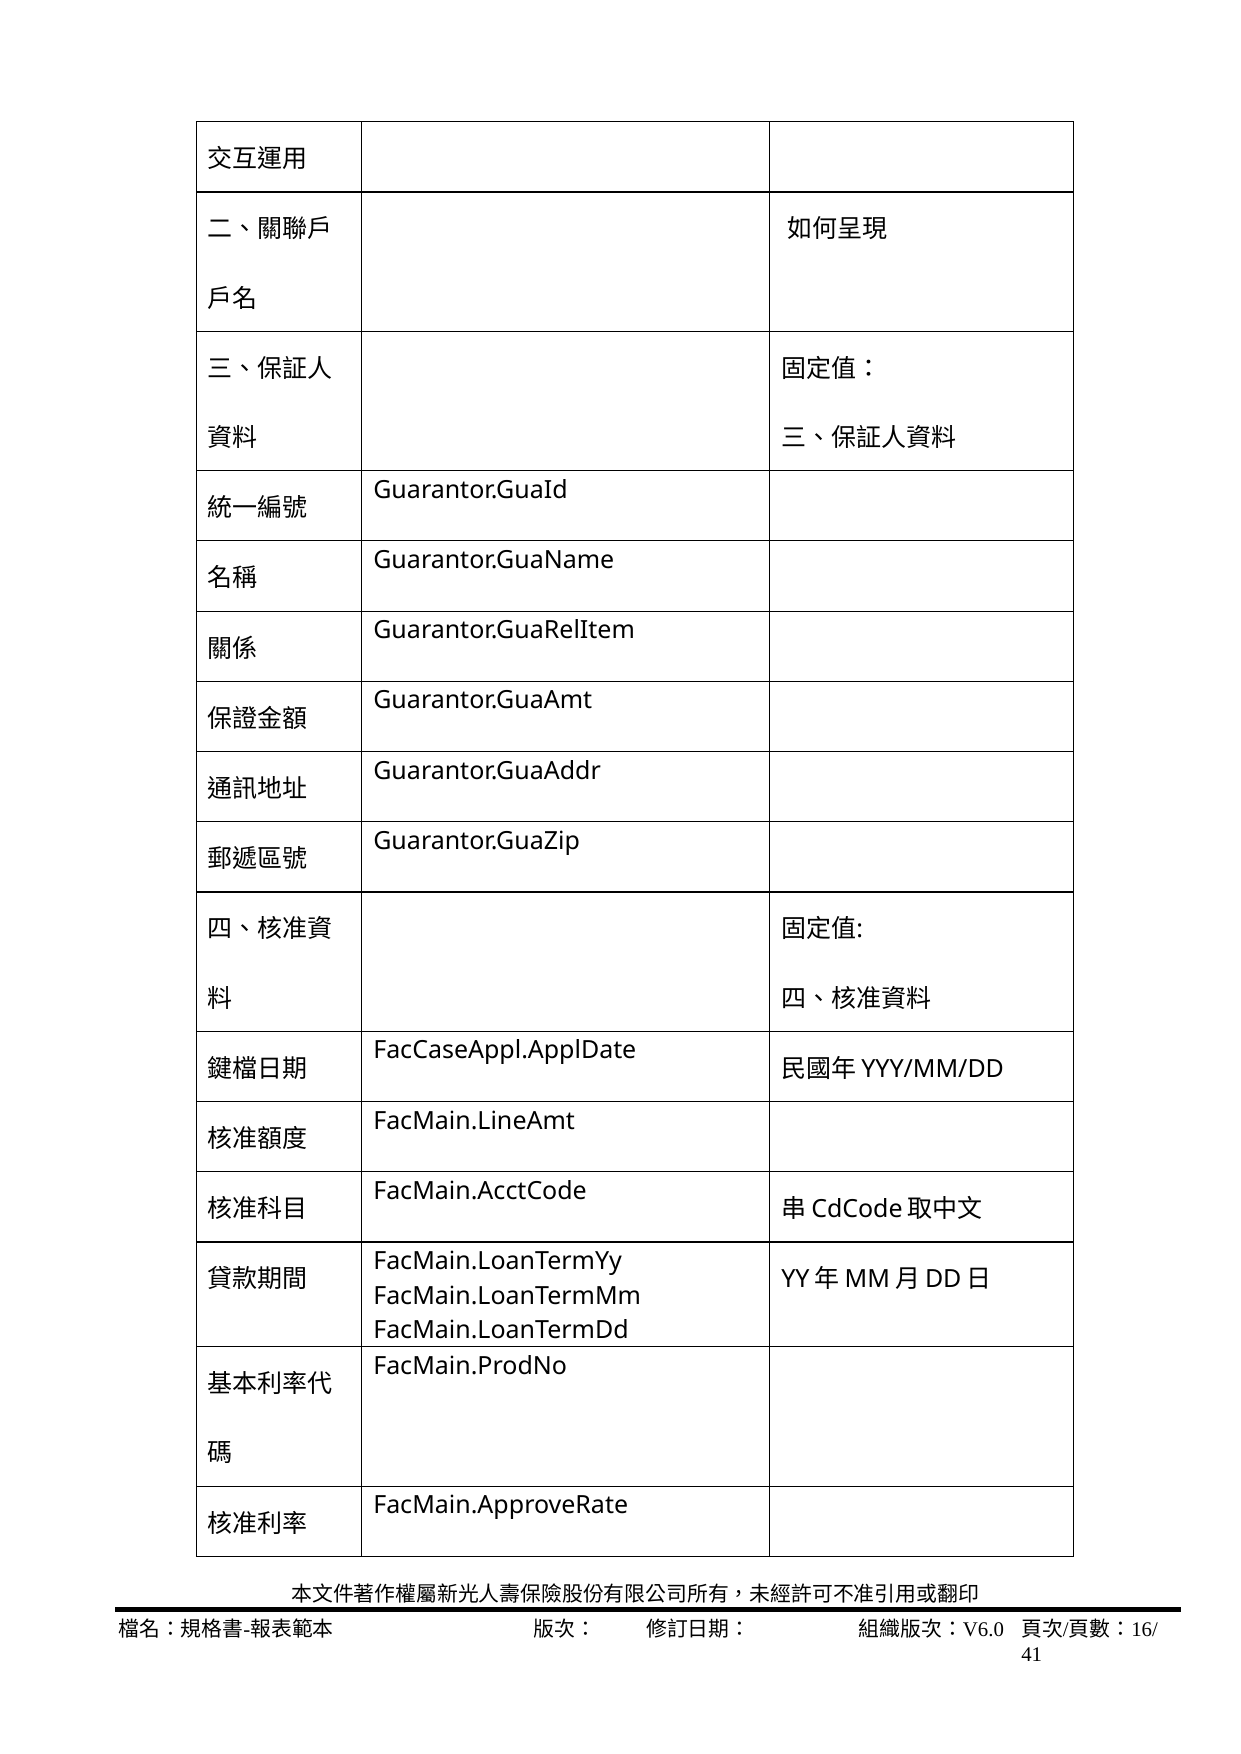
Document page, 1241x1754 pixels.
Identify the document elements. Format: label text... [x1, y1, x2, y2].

table_cell Guarantor.GuaAmt [362, 682, 769, 751]
table_cell 貸款期間 [197, 1243, 361, 1346]
table_cell [362, 122, 769, 191]
table_cell Guarantor.GuaZip [362, 822, 769, 891]
table_cell 鍵檔日期 [197, 1032, 361, 1101]
table_cell 關係 [197, 612, 361, 681]
table_cell [770, 1102, 1073, 1171]
table_cell 核准科目 [197, 1172, 361, 1241]
table_cell [770, 822, 1073, 891]
table_cell [770, 612, 1073, 681]
table_cell FacMain.LoanTermYy FacMain.LoanTermMm FacMain.LoanTermDd [362, 1243, 769, 1346]
table_cell Guarantor.GuaAddr [362, 752, 769, 821]
table_cell 核准利率 [197, 1487, 361, 1556]
table_cell 保證金額 [197, 682, 361, 751]
table_cell 基本利率代碼 [197, 1347, 361, 1486]
table_cell [770, 471, 1073, 540]
table_cell YY年MM月DD日 [770, 1243, 1073, 1346]
table_cell FacCaseAppl.ApplDate [362, 1032, 769, 1101]
table_cell [770, 541, 1073, 611]
table_cell FacMain.ProdNo [362, 1347, 769, 1486]
table_cell [362, 332, 769, 470]
table_cell 核准額度 [197, 1102, 361, 1171]
table_cell [770, 122, 1073, 191]
table_cell 交互運用 [197, 122, 361, 191]
table_cell 四、核准資料 [197, 893, 361, 1031]
table_cell 固定值: 四、核准資料 [770, 893, 1073, 1031]
table_cell 通訊地址 [197, 752, 361, 821]
table_cell Guarantor.GuaRelItem [362, 612, 769, 681]
table_cell FacMain.ApproveRate [362, 1487, 769, 1556]
table_cell FacMain.LineAmt [362, 1102, 769, 1171]
table_cell [770, 1347, 1073, 1486]
table_cell [770, 1487, 1073, 1556]
table_cell 名稱 [197, 541, 361, 611]
table_cell [362, 893, 769, 1031]
table_cell 民國年YYY/MM/DD [770, 1032, 1073, 1101]
table_cell Guarantor.GuaId [362, 471, 769, 540]
table_cell 三、保証人資料 [197, 332, 361, 470]
table_cell Guarantor.GuaName [362, 541, 769, 611]
table_cell 二、關聯戶戶名 [197, 193, 361, 331]
table_cell 郵遞區號 [197, 822, 361, 891]
table_cell [770, 752, 1073, 821]
table_cell [770, 682, 1073, 751]
table_cell 統一編號 [197, 471, 361, 540]
table_cell [362, 193, 769, 331]
table_cell FacMain.AcctCode [362, 1172, 769, 1241]
table_cell 如何呈現 [770, 193, 1073, 331]
table_cell 固定值： 三、保証人資料 [770, 332, 1073, 470]
table_cell 串CdCode取中文 [770, 1172, 1073, 1241]
